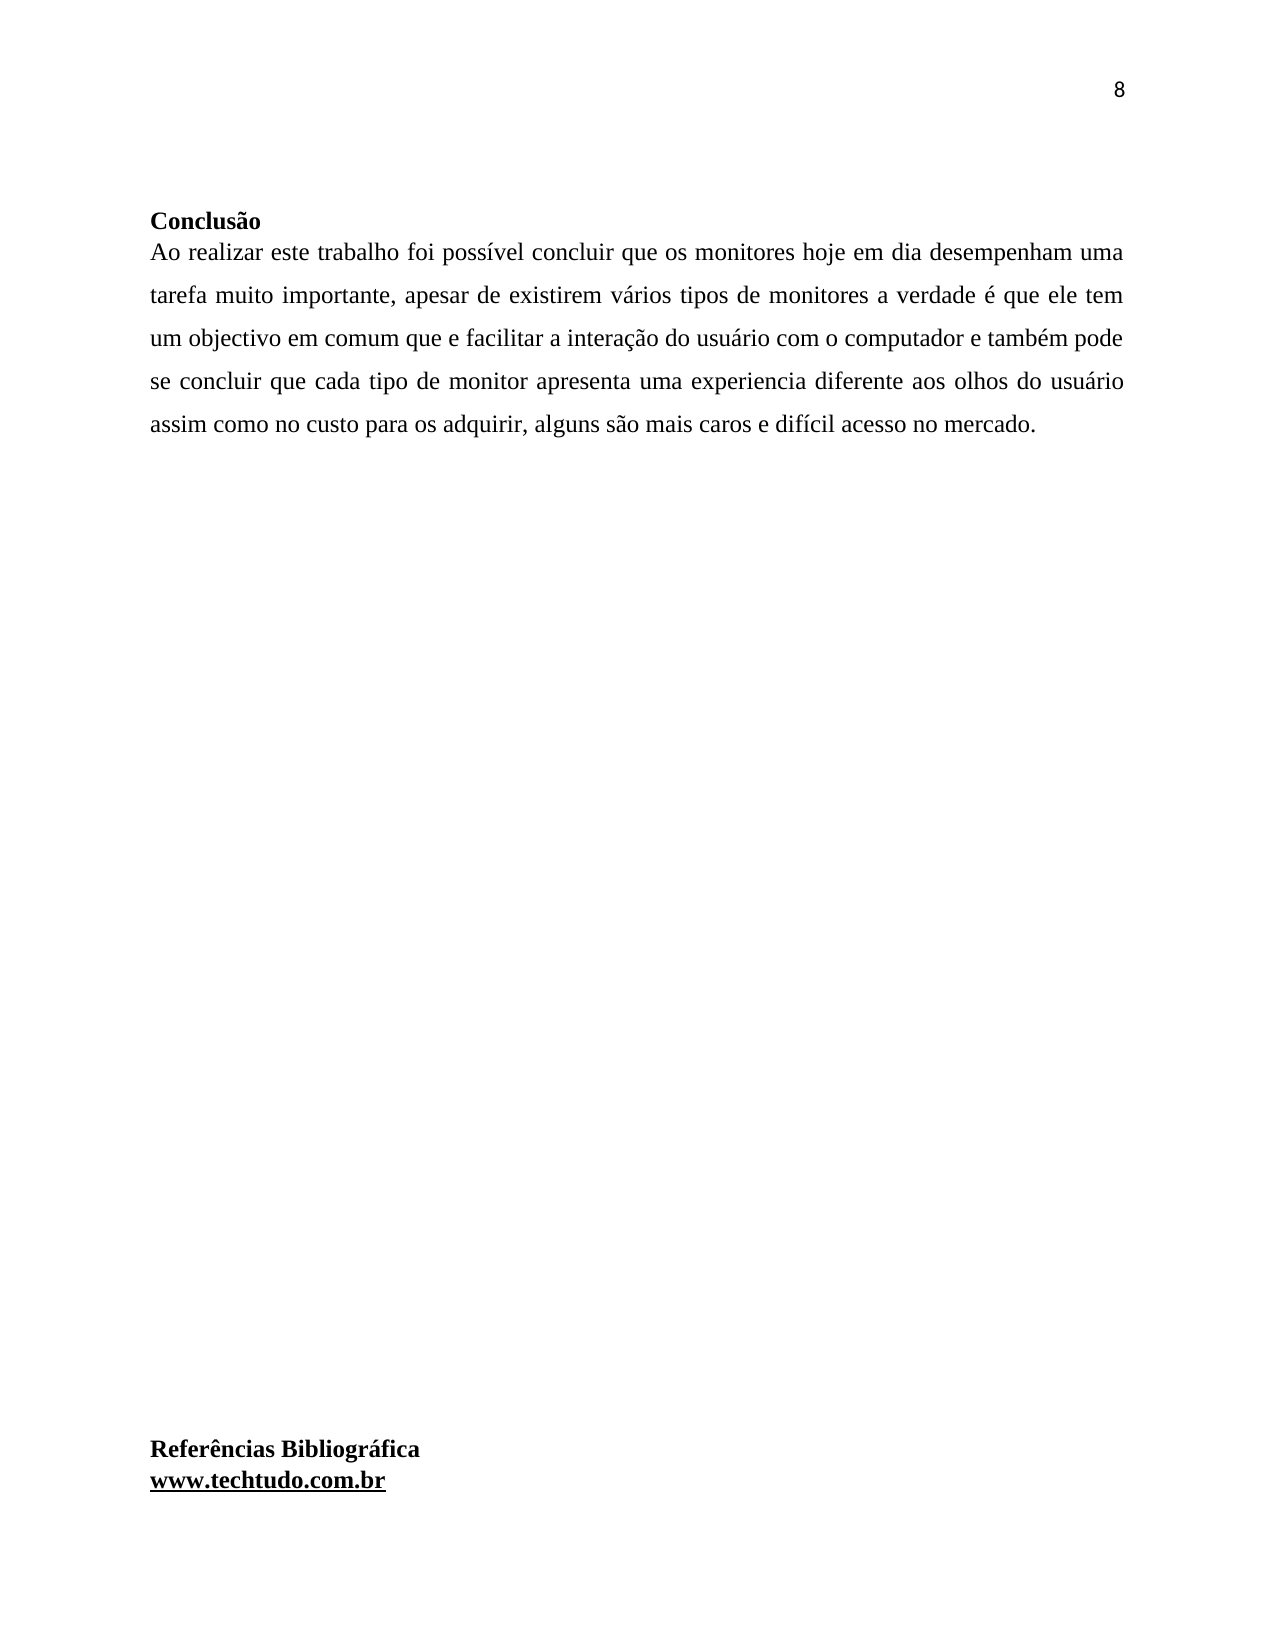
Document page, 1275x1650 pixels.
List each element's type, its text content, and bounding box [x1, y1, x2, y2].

subtitle Referências Bibliográfica [150, 1434, 1125, 1463]
text Ao realizar este trabalho foi possível concluir que os monitores hoje em dia desempenham uma tarefa muito importante, apesar de existirem vários tipos de monitores a verdade é que ele tem um objectivo em comum que e facilitar a interação do usuário com o computador e também pode se concluir que cada tipo de monitor apresenta uma experiencia diferente aos olhos do usuário assim como no custo para os adquirir, alguns são mais caros e difícil acesso no mercado. [150, 237, 1125, 438]
text www.techtudo.com.br [150, 1465, 1125, 1494]
subtitle Conclusão [150, 206, 1125, 235]
